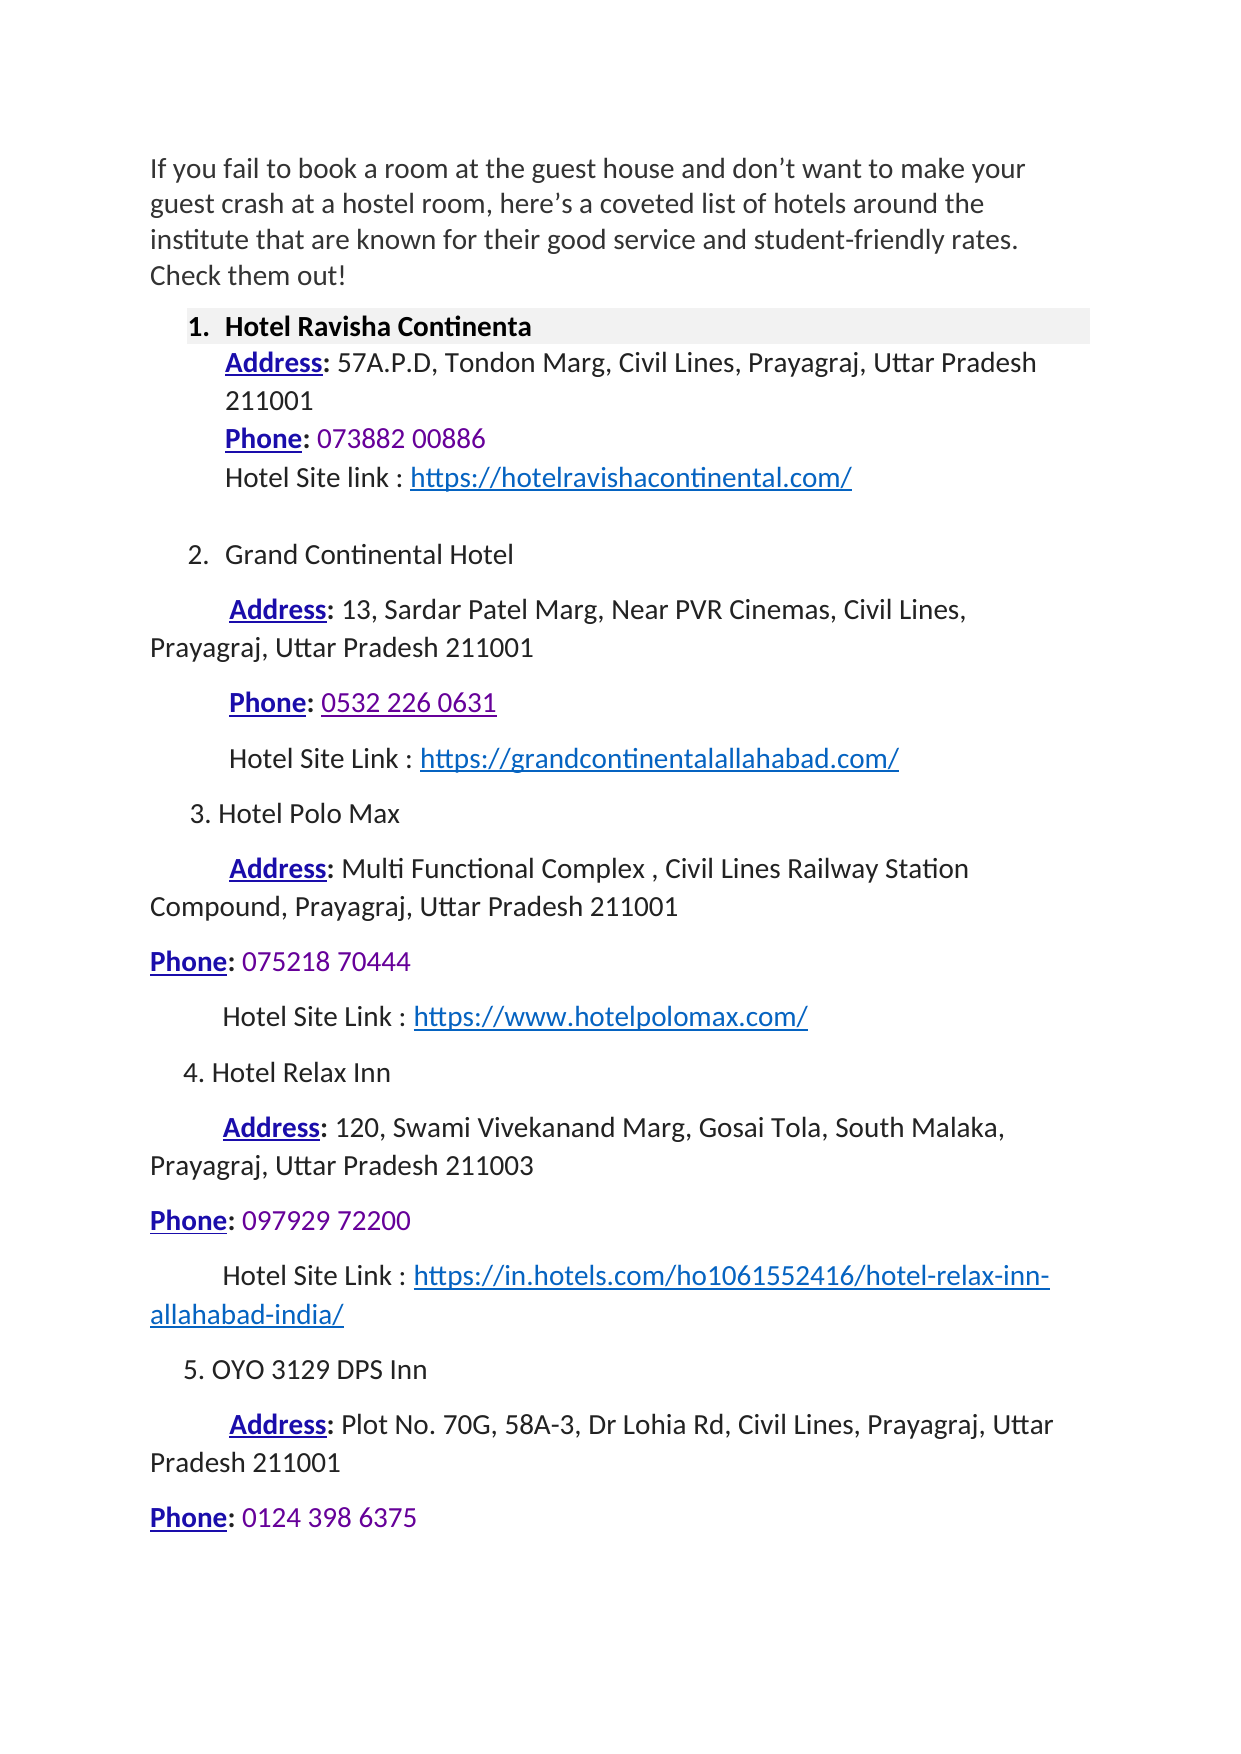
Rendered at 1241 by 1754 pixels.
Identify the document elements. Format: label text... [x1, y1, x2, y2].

text Address: Plot No. 70G, 58A-3, Dr Lohia Rd, Civil Lines, Prayagraj, Uttar Pradesh 211001 [150, 1406, 1090, 1480]
text Phone: 0532 226 0631 [150, 684, 1090, 720]
list Grand Continental Hotel [187, 536, 1090, 572]
text 3. Hotel Polo Max [150, 795, 1090, 830]
list Phone: 073882 00886 [225, 421, 1090, 456]
text Phone: 075218 70444 [150, 943, 1090, 979]
text Hotel Site Link : https://in.hotels.com/ho1061552416/hotel-relax-inn-allahabad-india/ [150, 1257, 1090, 1331]
text Phone: 0124 398 6375 [150, 1499, 1090, 1535]
text 5. OYO 3129 DPS Inn [150, 1351, 1090, 1387]
text If you fail to book a room at the guest house and don’t want to make your guest crash at a hostel room, here’s a coveted list of hotels around the institute that are known for their good service and student-friendly rates. Check them out! [150, 150, 1090, 292]
text Hotel Site Link : https://grandcontinentalallahabad.com/ [150, 740, 1090, 775]
list Address: 57A.P.D, Tondon Marg, Civil Lines, Prayagraj, Uttar Pradesh 211001 [225, 344, 1090, 418]
text Phone: 097929 72200 [150, 1202, 1090, 1238]
text 4. Hotel Relax Inn [150, 1054, 1090, 1089]
text Hotel Site Link : https://www.hotelpolomax.com/ [150, 998, 1090, 1034]
text Address: Multi Functional Complex , Civil Lines Railway Station Compound, Prayagraj, Uttar Pradesh 211001 [150, 850, 1090, 924]
text Address: 13, Sardar Patel Marg, Near PVR Cinemas, Civil Lines, Prayagraj, Uttar Pradesh 211001 [150, 591, 1090, 665]
list Hotel Site link : https://hotelravishacontinental.com/ [225, 459, 1090, 495]
text Address: 120, Swami Vivekanand Marg, Gosai Tola, South Malaka, Prayagraj, Uttar Pradesh 211003 [150, 1109, 1090, 1183]
list Hotel Ravisha Continenta [187, 308, 1090, 344]
